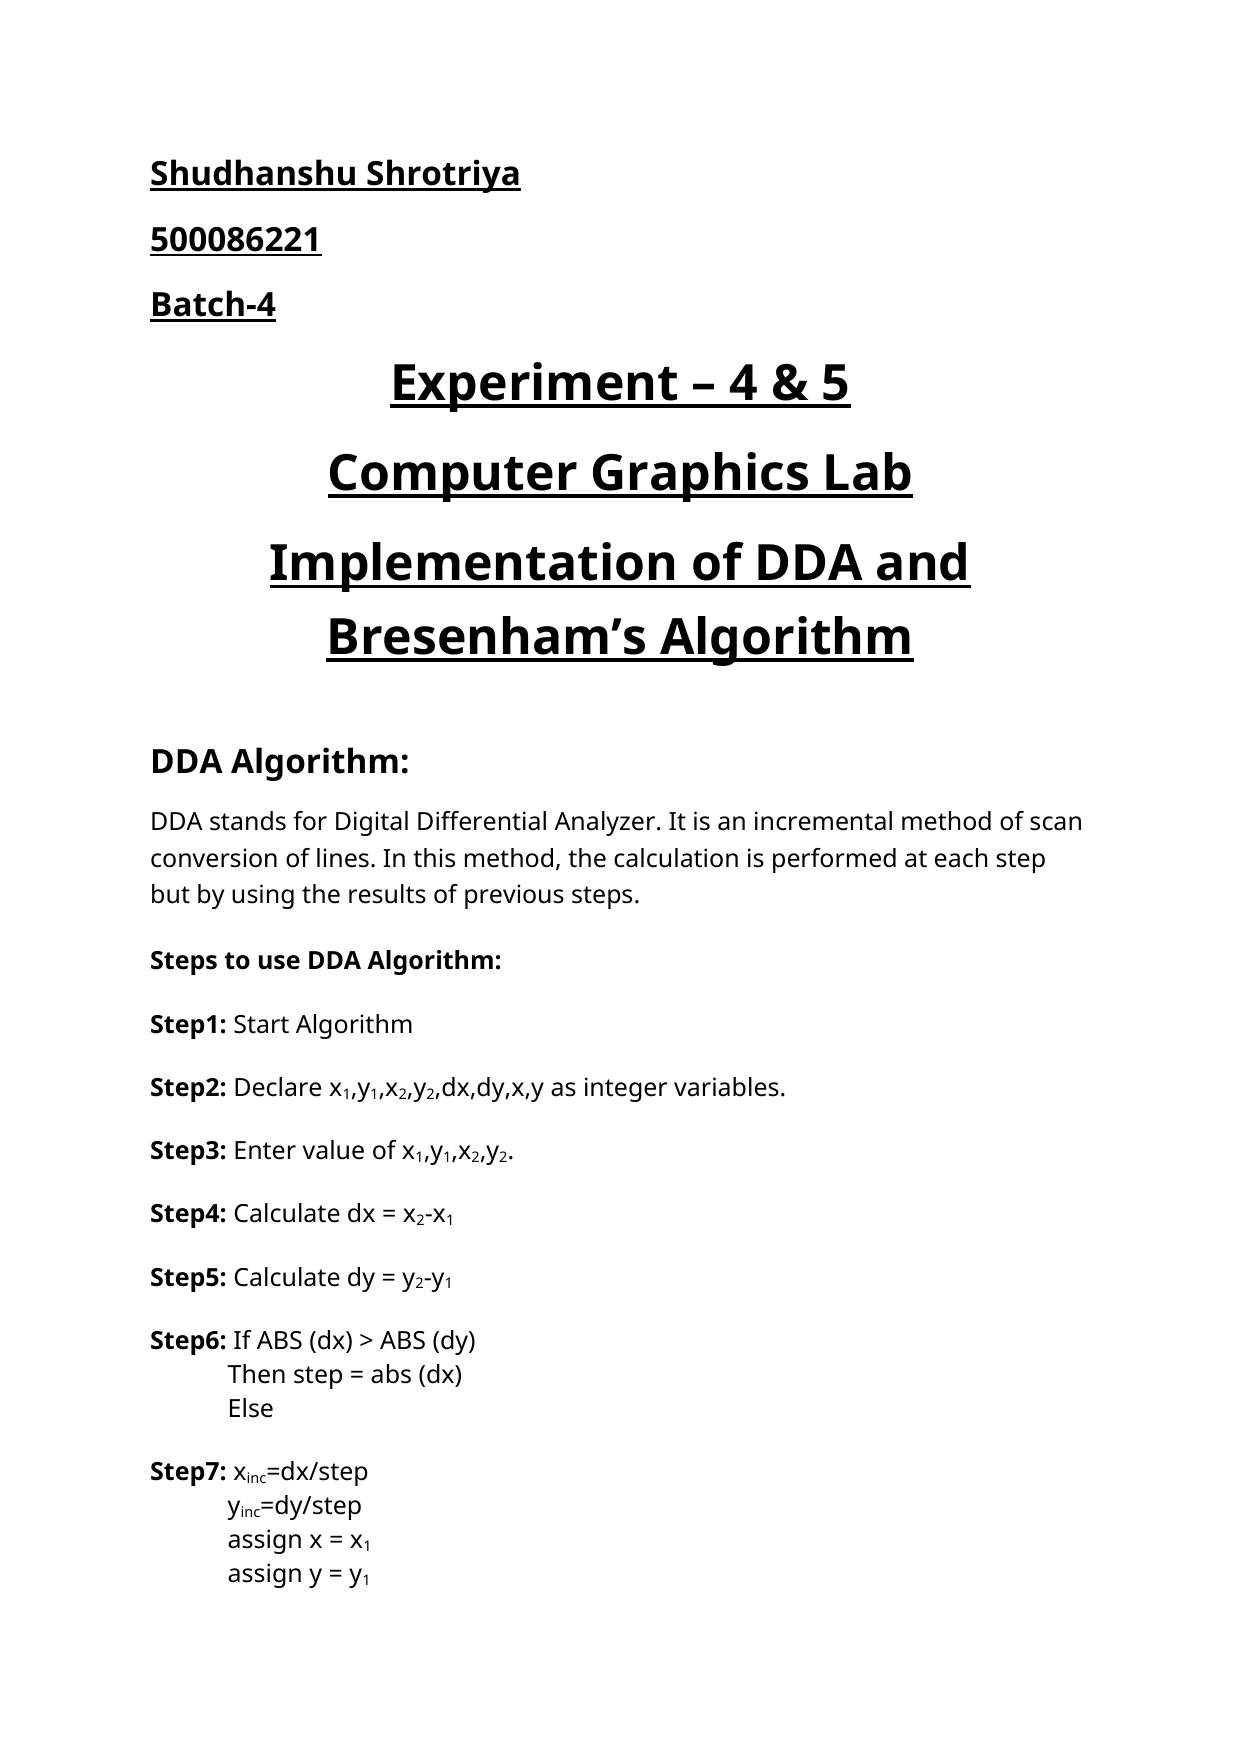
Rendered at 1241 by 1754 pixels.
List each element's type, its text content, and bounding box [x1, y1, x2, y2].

text 500086221 [150, 216, 1090, 261]
text DDA Algorithm: [150, 738, 1090, 783]
text Experiment – 4 & 5 [150, 347, 1090, 415]
text Computer Graphics Lab [150, 437, 1090, 505]
text Step5: Calculate dy = y2-y1 [150, 1259, 1090, 1293]
text Shudhanshu Shrotriya [150, 150, 1090, 195]
text Implementation of DDA and Bresenham’s Algorithm [150, 527, 1090, 669]
text DDA stands for Digital Differential Analyzer. It is an incremental method of scan conversion of lines. In this method, the calculation is performed at each step but by using the results of previous steps. [150, 803, 1090, 911]
text Step3: Enter value of x1,y1,x2,y2. [150, 1133, 1090, 1167]
text Step7: xinc=dx/step yinc=dy/step assign x = x1 assign y = y1 [150, 1454, 1090, 1590]
text Batch-4 [150, 281, 1090, 327]
text Step4: Calculate dx = x2-x1 [150, 1196, 1090, 1230]
text Step2: Declare x1,y1,x2,y2,dx,dy,x,y as integer variables. [150, 1069, 1090, 1103]
text Step6: If ABS (dx) > ABS (dy) Then step = abs (dx) Else [150, 1322, 1090, 1424]
text Step1: Start Algorithm [150, 1006, 1090, 1040]
text Steps to use DDA Algorithm: [150, 943, 1090, 977]
